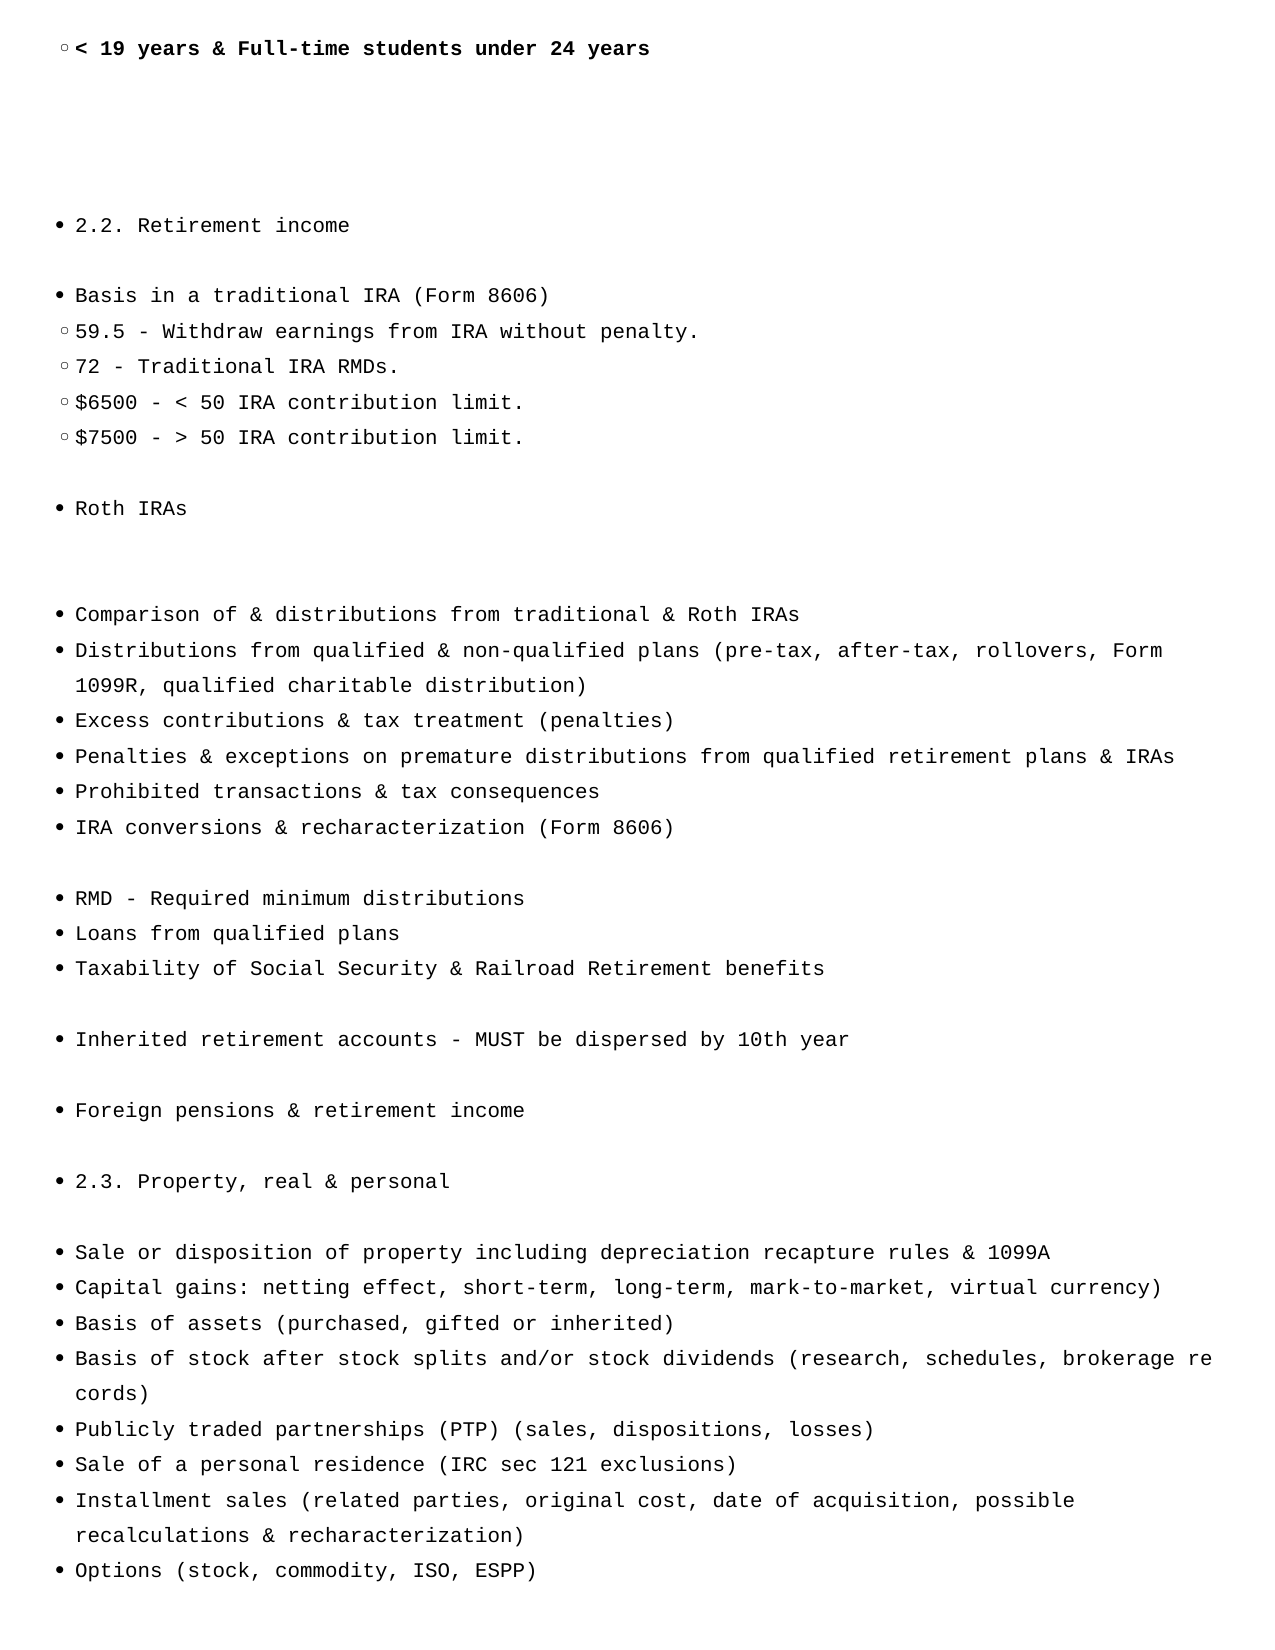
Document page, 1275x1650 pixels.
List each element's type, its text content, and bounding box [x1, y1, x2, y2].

list < 19 years & Full-time students under 24 years [56, 37, 1237, 61]
list 2.3. Property, real & personal [56, 1171, 1237, 1194]
list RMD - Required minimum distributions [56, 887, 1237, 911]
list Prohibited transactions & tax consequences [56, 781, 1237, 805]
list Basis of assets (purchased, gifted or inherited) [56, 1312, 1237, 1336]
list 59.5 - Withdraw earnings from IRA without penalty. [56, 321, 1237, 344]
list $7500 - > 50 IRA contribution limit. [56, 427, 1237, 451]
list 72 - Traditional IRA RMDs. [56, 356, 1237, 380]
list $6500 - < 50 IRA contribution limit. [56, 392, 1237, 415]
list Roth IRAs [56, 498, 1237, 522]
list Inherited retirement accounts - MUST be dispersed by 10th year [56, 1029, 1237, 1053]
list Basis in a traditional IRA (Form 8606) [56, 285, 1237, 309]
list Foreign pensions & retirement income [56, 1100, 1237, 1124]
list Capital gains: netting effect, short-term, long-term, mark-to-market, virtual currency) [56, 1277, 1237, 1301]
list Sale or disposition of property including depreciation recapture rules & 1099A [56, 1242, 1237, 1265]
list Taxability of Social Security & Railroad Retirement benefits [56, 958, 1237, 982]
list Options (stock, commodity, ISO, ESPP) [56, 1560, 1237, 1584]
list Excess contributions & tax treatment (penalties) [56, 710, 1237, 734]
list Sale of a personal residence (IRC sec 121 exclusions) [56, 1454, 1237, 1478]
list Penalties & exceptions on premature distributions from qualified retirement plans & IRAs [56, 746, 1237, 769]
list Comparison of & distributions from traditional & Roth IRAs [56, 604, 1237, 628]
list IRA conversions & recharacterization (Form 8606) [56, 817, 1237, 840]
list Publicly traded partnerships (PTP) (sales, dispositions, losses) [56, 1419, 1237, 1442]
list 2.2. Retirement income [56, 214, 1237, 238]
list Installment sales (related parties, original cost, date of acquisition, possible recalculations & recharacterization) [56, 1489, 1237, 1549]
list Basis of stock after stock splits and/or stock dividends (research, schedules, brokerage re cords) [56, 1348, 1237, 1407]
list Loans from qualified plans [56, 923, 1237, 947]
list Distributions from qualified & non-qualified plans (pre-tax, after-tax, rollovers, Form 1099R, qualified charitable distribution) [56, 639, 1237, 699]
